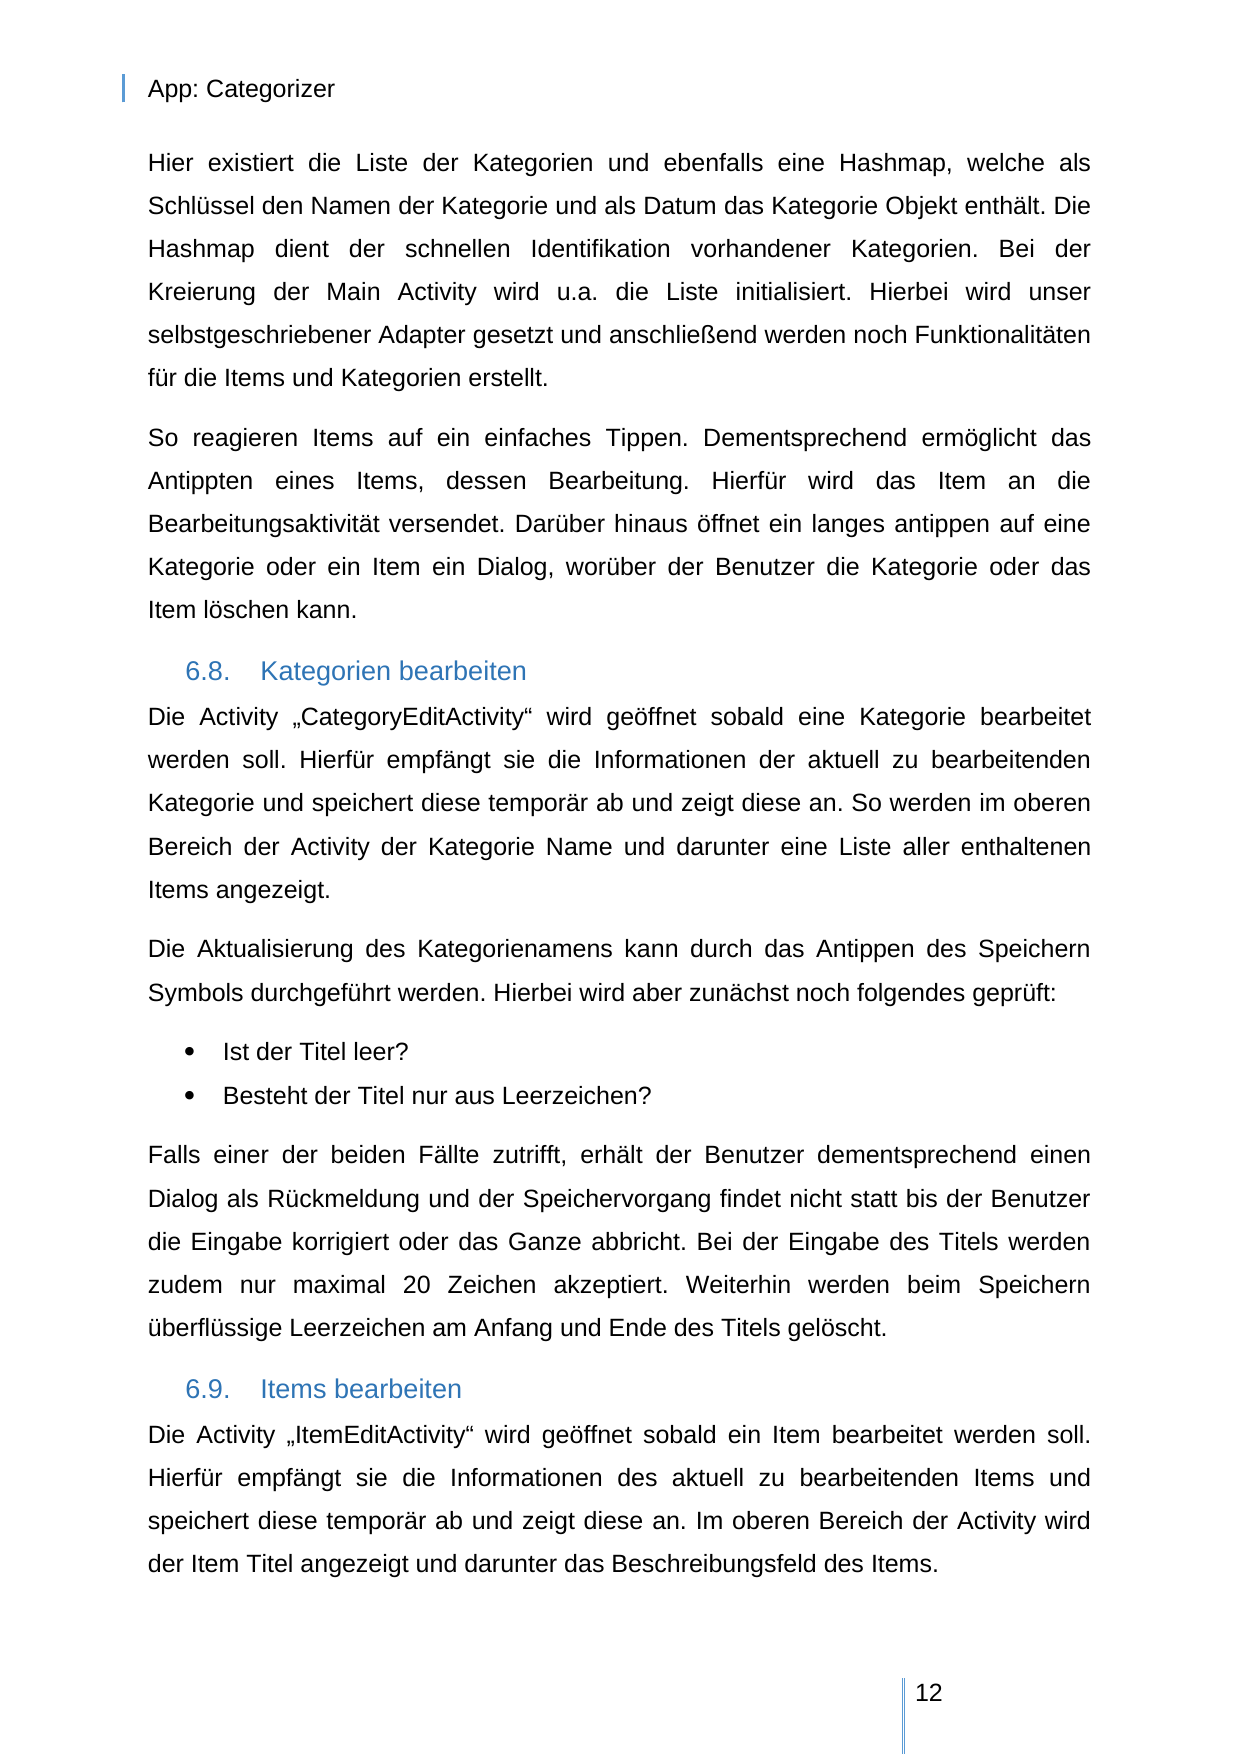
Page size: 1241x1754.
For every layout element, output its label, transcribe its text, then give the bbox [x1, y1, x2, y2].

list Besteht der Titel nur aus Leerzeichen? [185, 1081, 1093, 1109]
list Ist der Titel leer? [185, 1037, 1093, 1066]
text Falls einer der beiden Fällte zutrifft, erhält der Benutzer dementsprechend einen Dialog als Rückmeldung und der Speichervorgang findet nicht statt bis der Benutzer die Eingabe korrigiert oder das Ganze abbricht. Bei der Eingabe des Titels werden zudem nur maximal 20 Zeichen akzeptiert. Weiterhin werden beim Speichern überflüssige Leerzeichen am Anfang und Ende des Titels gelöscht. [148, 1141, 1093, 1342]
text Die Aktualisierung des Kategorienamens kann durch das Antippen des Speichern Symbols durchgeführt werden. Hierbei wird aber zunächst noch folgendes geprüft: [148, 934, 1093, 1006]
text Die Activity „CategoryEditActivity“ wird geöffnet sobald eine Kategorie bearbeitet werden soll. Hierfür empfängt sie die Informationen der aktuell zu bearbeitenden Kategorie und speichert diese temporär ab und zeigt diese an. So werden im oberen Bereich der Activity der Kategorie Name und darunter eine Liste aller enthaltenen Items angezeigt. [148, 702, 1093, 903]
subtitle Items bearbeiten [185, 1373, 1093, 1404]
text So reagieren Items auf ein einfaches Tippen. Dementsprechend ermöglicht das Antippten eines Items, dessen Bearbeitung. Hierfür wird das Item an die Bearbeitungsaktivität versendet. Darüber hinaus öffnet ein langes antippen auf eine Kategorie oder ein Item ein Dialog, worüber der Benutzer die Kategorie oder das Item löschen kann. [148, 423, 1093, 624]
subtitle Kategorien bearbeiten [185, 655, 1093, 687]
text Die Activity „ItemEditActivity“ wird geöffnet sobald ein Item bearbeitet werden soll. Hierfür empfängt sie die Informationen des aktuell zu bearbeitenden Items und speichert diese temporär ab und zeigt diese an. Im oberen Bereich der Activity wird der Item Titel angezeigt und darunter das Beschreibungsfeld des Items. [148, 1420, 1093, 1578]
